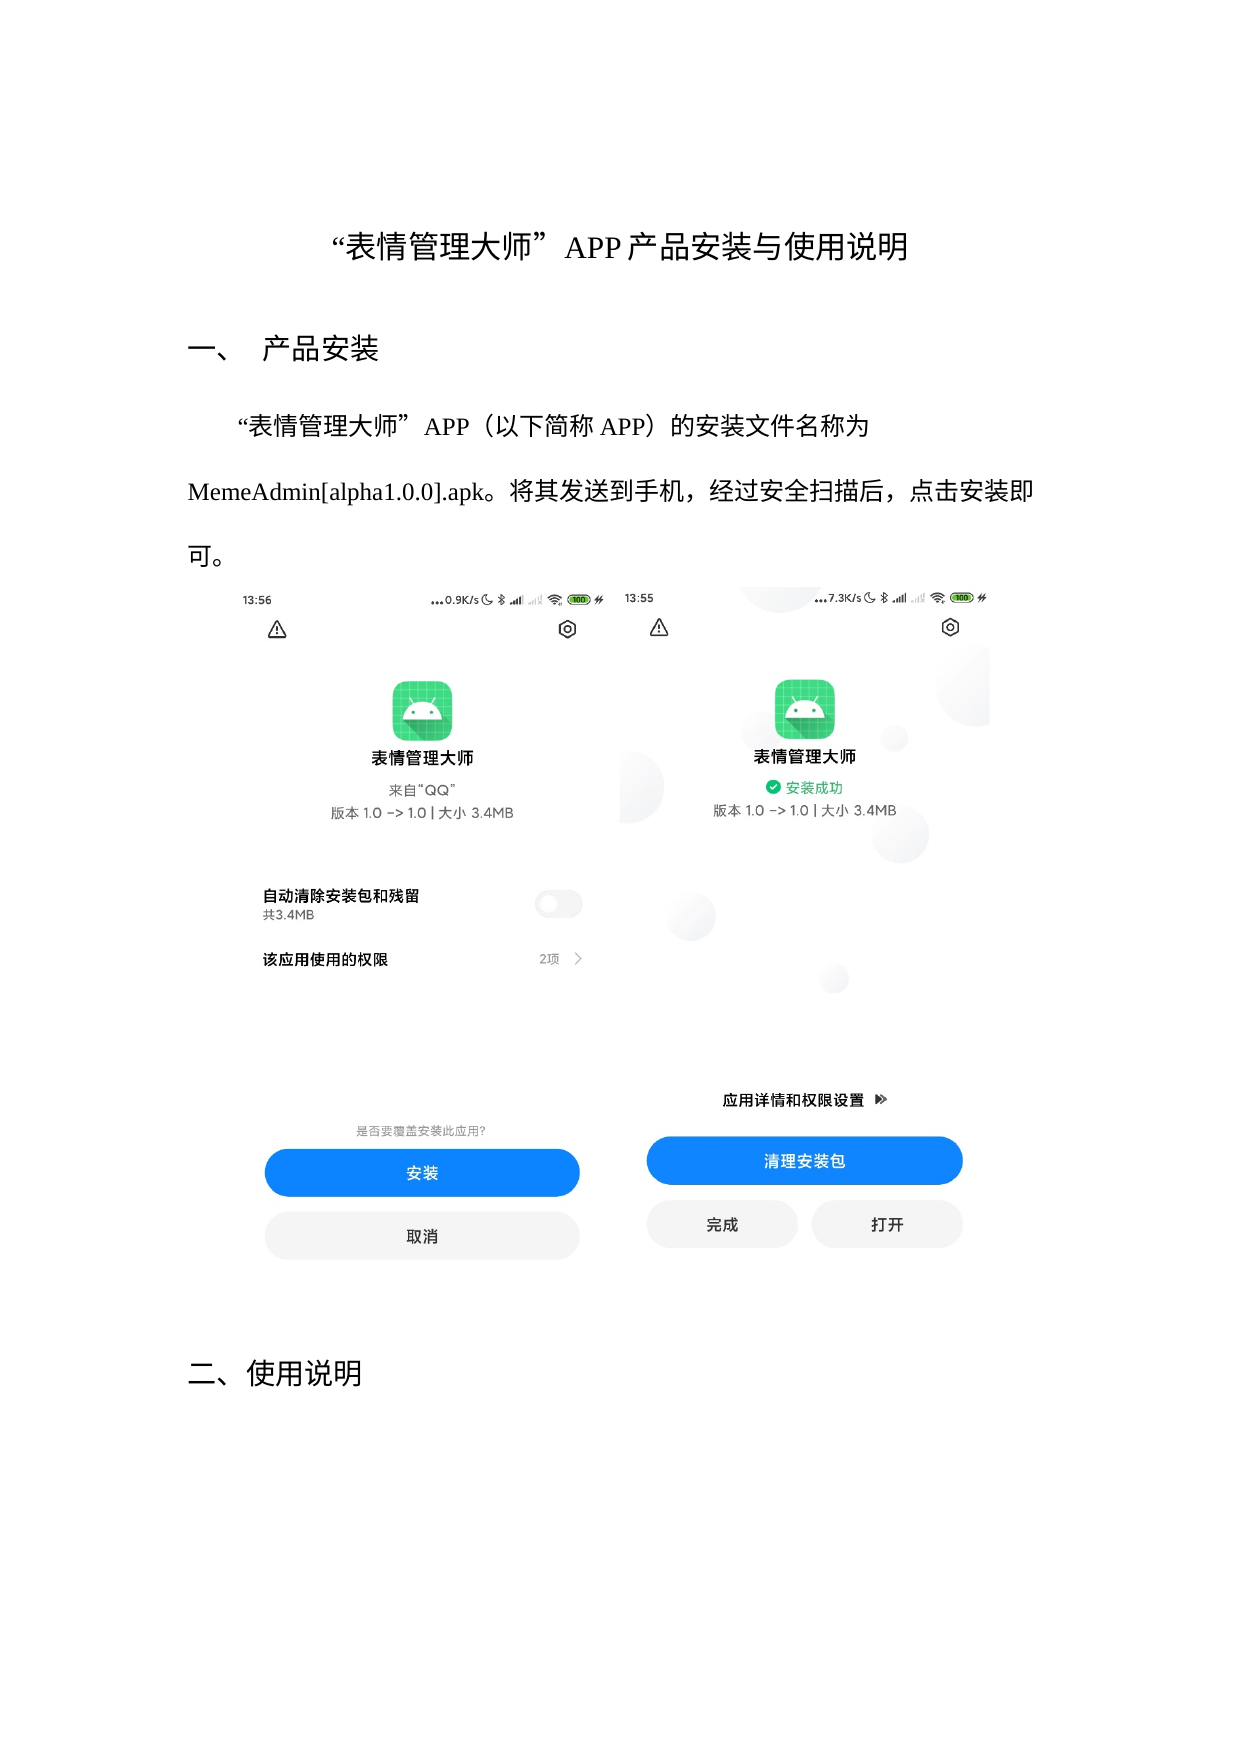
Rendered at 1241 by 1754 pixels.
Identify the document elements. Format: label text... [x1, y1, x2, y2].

list 产品安装 [187, 314, 1053, 379]
picture [237, 588, 607, 1287]
picture [619, 587, 990, 1287]
text 二、使用说明 [187, 1339, 1053, 1404]
text “表情管理大师”APP产品安装与使用说明 [187, 212, 1053, 277]
text “表情管理大师”APP（以下简称APP）的安装文件名称为MemeAdmin[alpha1.0.0].apk。将其发送到手机，经过安全扫描后，点击安装即可。 [187, 392, 1053, 587]
